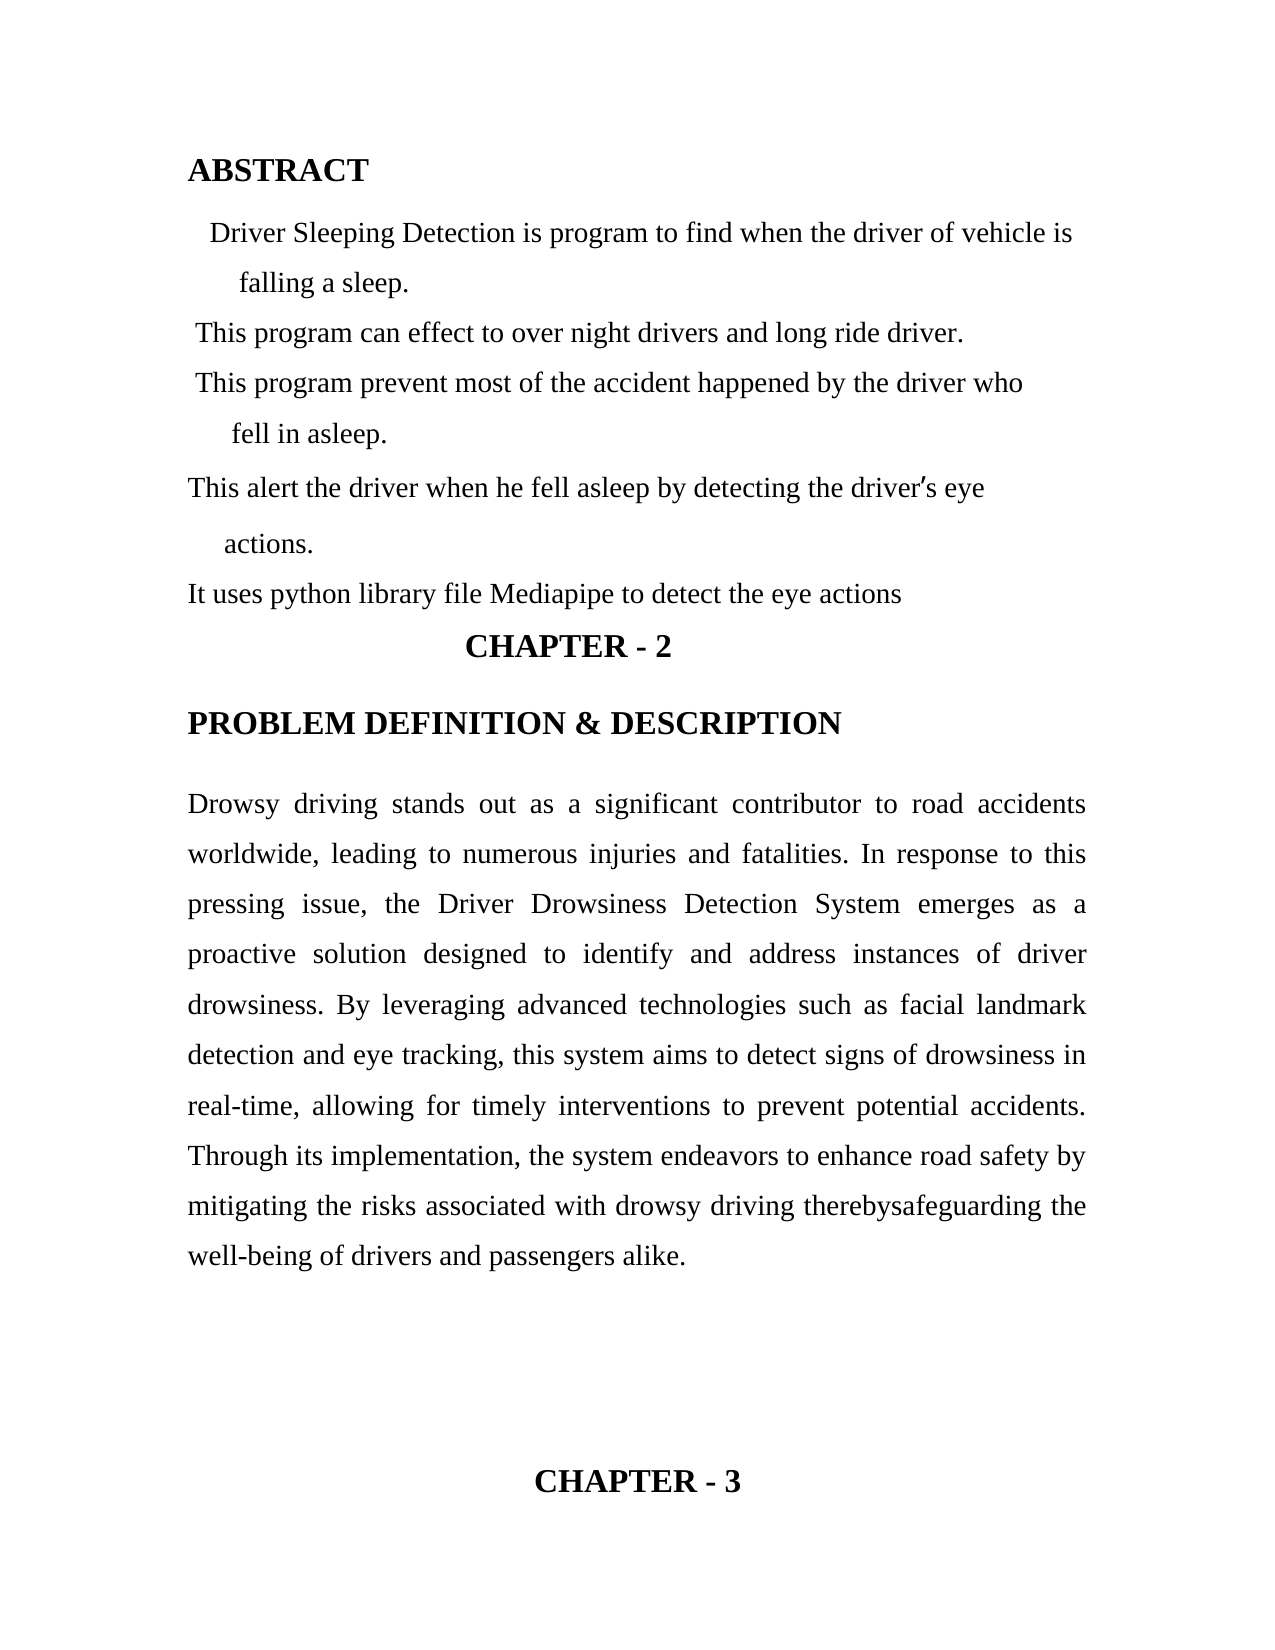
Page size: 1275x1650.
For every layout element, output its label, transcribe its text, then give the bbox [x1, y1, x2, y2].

text This alert the driver when he fell asleep by detecting the driver’s eye [187, 466, 1087, 506]
text This program can effect to over night drivers and long ride driver. [187, 315, 1087, 349]
text PROBLEM DEFINITION & DESCRIPTION [187, 703, 1033, 741]
text CHAPTER - 2 [187, 626, 1087, 665]
text Driver Sleeping Detection is program to find when the driver of vehicle is [187, 215, 1087, 248]
text falling a sleep. [187, 265, 1087, 298]
text ABSTRACT [187, 150, 1033, 188]
text fell in asleep. [187, 416, 1087, 449]
text Drowsy driving stands out as a significant contributor to road accidents worldwide, leading to numerous injuries and fatalities. In response to this pressing issue, the Driver Drowsiness Detection System emerges as a proactive solution designed to identify and address instances of driver drowsiness. By leveraging advanced technologies such as facial landmark detection and eye tracking, this system aims to detect signs of drowsiness in real-time, allowing for timely interventions to prevent potential accidents. Through its implementation, the system endeavors to enhance road safety by mitigating the risks associated with drowsy driving therebysafeguarding the well-being of drivers and passengers alike. [187, 786, 1087, 1272]
text CHAPTER - 3 [187, 1461, 1087, 1500]
text actions. [187, 526, 1087, 559]
text This program prevent most of the accident happened by the driver who [187, 366, 1087, 399]
text It uses python library file Mediapipe to detect the eye actions [187, 576, 1087, 609]
